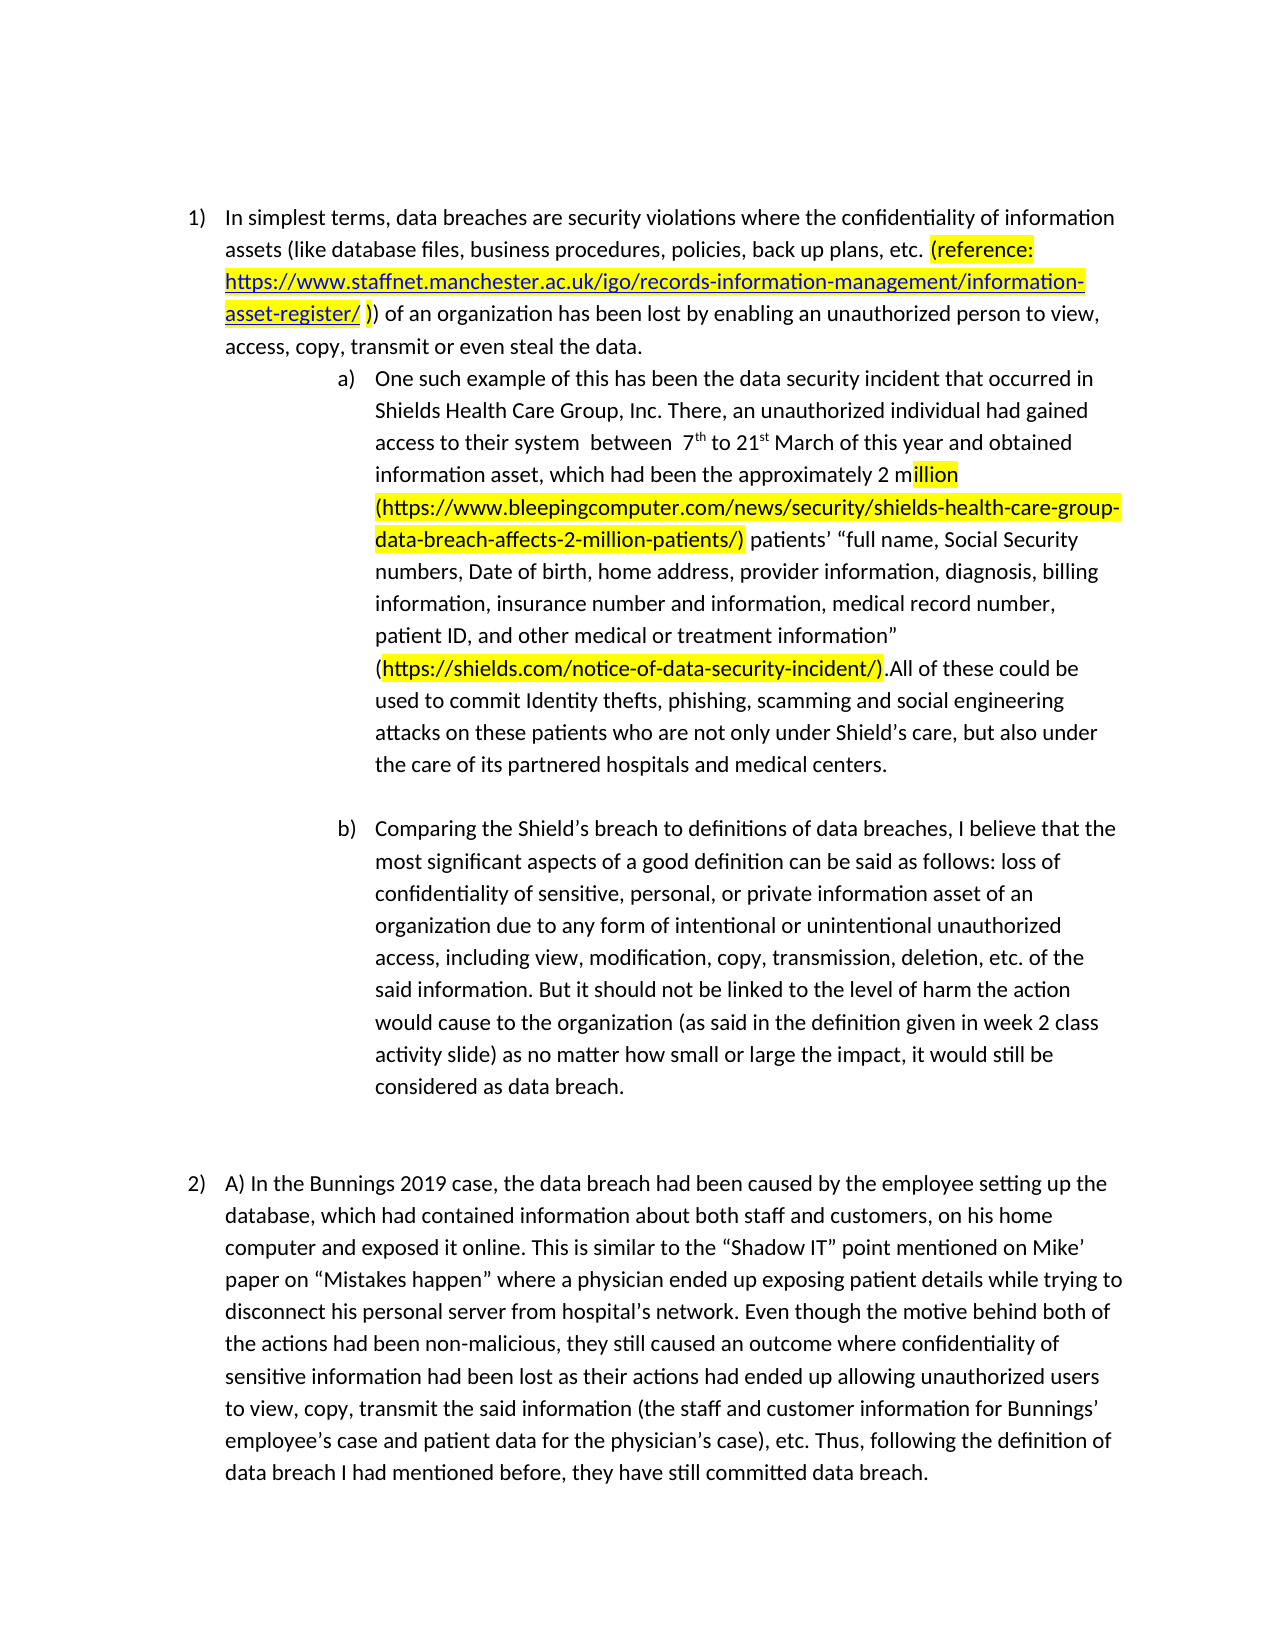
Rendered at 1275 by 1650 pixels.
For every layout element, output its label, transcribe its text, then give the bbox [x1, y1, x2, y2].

list Comparing the Shield’s breach to definitions of data breaches, I believe that the most significant aspects of a good definition can be said as follows: loss of confidentiality of sensitive, personal, or private information asset of an organization due to any form of intentional or unintentional unauthorized access, including view, modification, copy, transmission, deletion, etc. of the said information. But it should not be linked to the level of harm the action would cause to the organization (as said in the definition given in week 2 class activity slide) as no matter how small or large the impact, it would still be considered as data breach. [337, 814, 1125, 1100]
list In simplest terms, data breaches are security violations where the confidentiality of information assets (like database files, business procedures, policies, back up plans, etc. (reference: https://www.staffnet.manchester.ac.uk/igo/records-information-management/information-asset-register/ )) of an organization has been lost by enabling an unauthorized person to view, access, copy, transmit or even steal the data. [187, 203, 1125, 360]
list One such example of this has been the data security incident that occurred in Shields Health Care Group, Inc. There, an unauthorized individual had gained access to their system between 7th to 21st March of this year and obtained information asset, which had been the approximately 2 million (https://www.bleepingcomputer.com/news/security/shields-health-care-group-data-breach-affects-2-million-patients/) patients’ “full name, Social Security numbers, Date of birth, home address, provider information, diagnosis, billing information, insurance number and information, medical record number, patient ID, and other medical or treatment information” (https://shields.com/notice-of-data-security-incident/).All of these could be used to commit Identity thefts, phishing, scamming and social engineering attacks on these patients who are not only under Shield’s care, but also under the care of its partnered hospitals and medical centers. [337, 364, 1125, 778]
list A) In the Bunnings 2019 case, the data breach had been caused by the employee setting up the database, which had contained information about both staff and customers, on his home computer and exposed it online. This is similar to the “Shadow IT” point mentioned on Mike’ paper on “Mistakes happen” where a physician ended up exposing patient details while trying to disconnect his personal server from hospital’s network. Even though the motive behind both of the actions had been non-malicious, they still caused an outcome where confidentiality of sensitive information had been lost as their actions had ended up allowing unauthorized users to view, copy, transmit the said information (the staff and customer information for Bunnings’ employee’s case and patient data for the physician’s case), etc. Thus, following the definition of data breach I had mentioned before, they have still committed data breach. [187, 1169, 1125, 1486]
